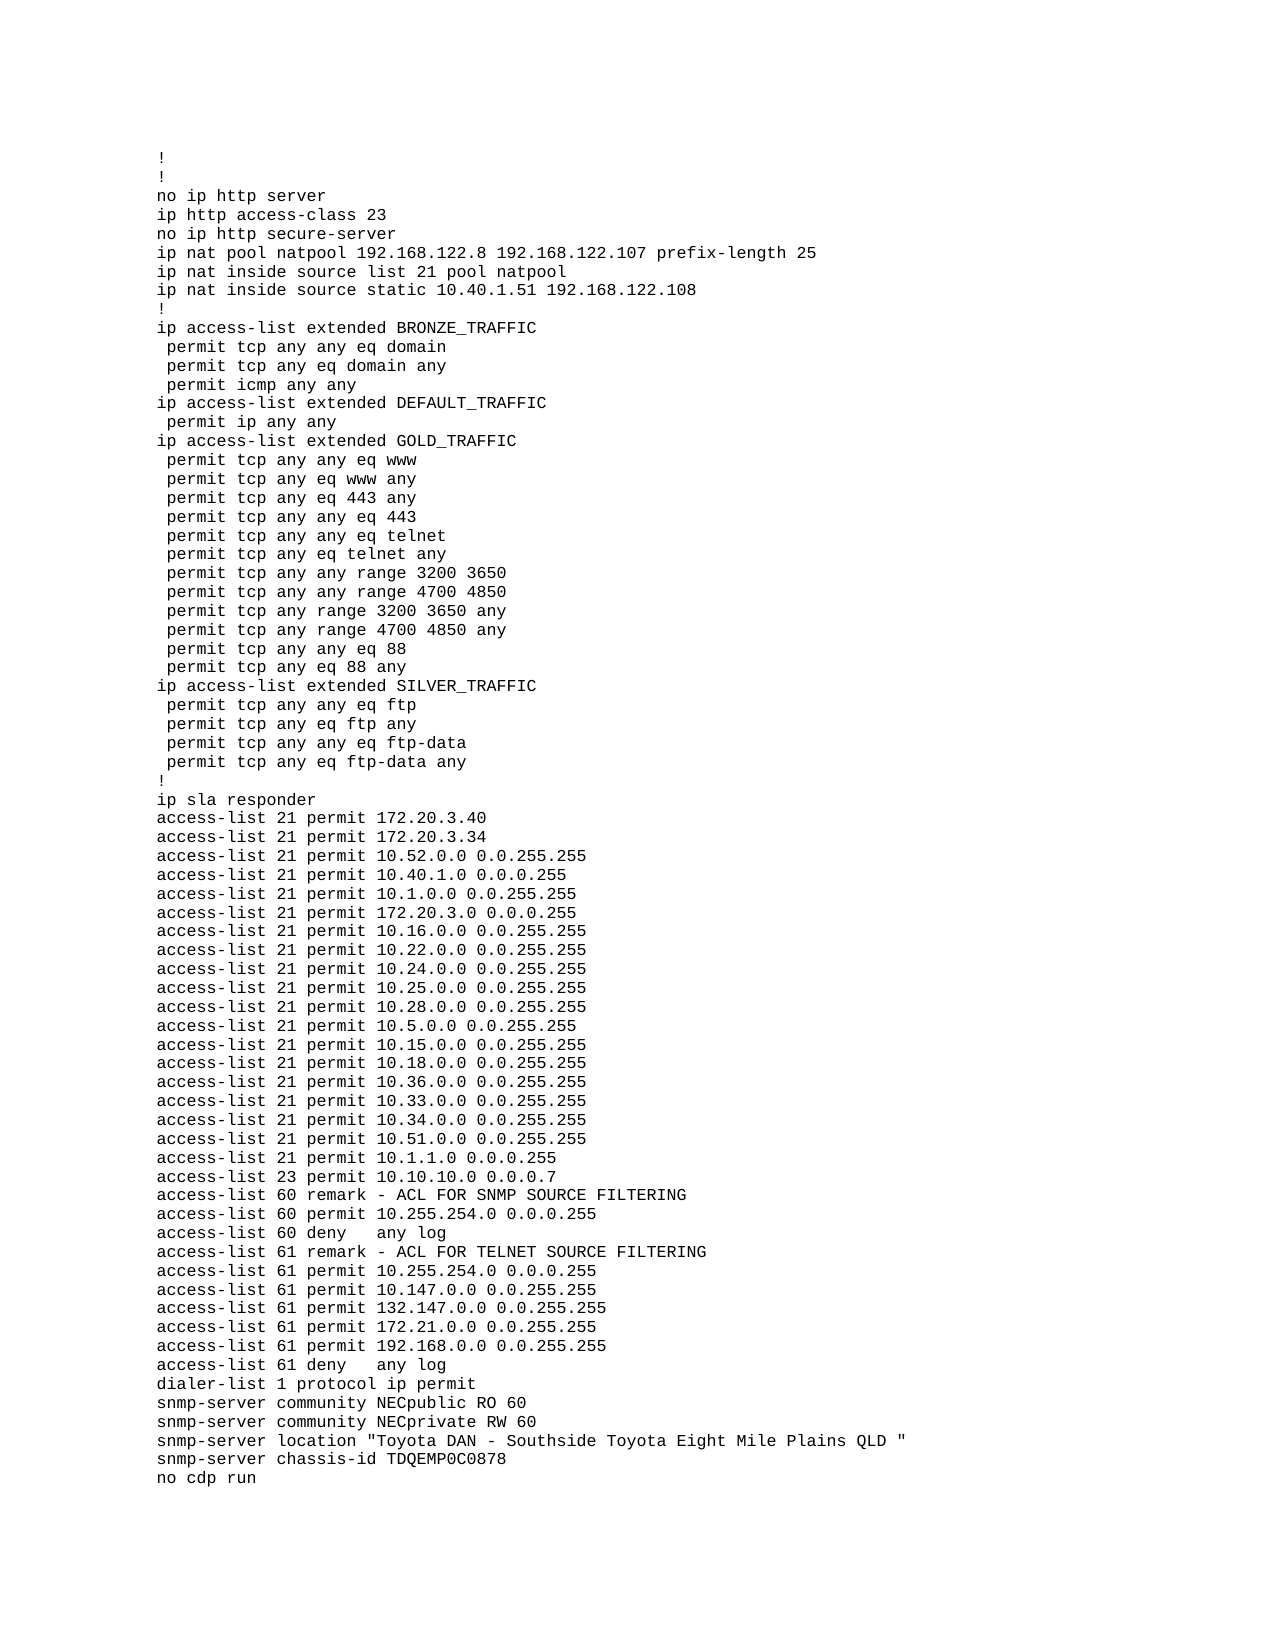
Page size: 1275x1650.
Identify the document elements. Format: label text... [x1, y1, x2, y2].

text ip sla responder [156, 791, 1118, 810]
text access-list 60 permit 10.255.254.0 0.0.0.255 [156, 1206, 1118, 1225]
text no ip http secure-server [156, 225, 1118, 244]
text access-list 61 permit 10.255.254.0 0.0.0.255 [156, 1262, 1118, 1281]
text permit tcp any eq ftp any [156, 716, 1118, 734]
text permit tcp any any eq www [156, 452, 1118, 471]
text permit tcp any eq 443 any [156, 489, 1118, 508]
text access-list 61 deny any log [156, 1357, 1118, 1376]
text ip nat inside source list 21 pool natpool [156, 263, 1118, 282]
text ip access-list extended SILVER_TRAFFIC [156, 678, 1118, 697]
text ip access-list extended BRONZE_TRAFFIC [156, 320, 1118, 338]
text access-list 61 permit 10.147.0.0 0.0.255.255 [156, 1281, 1118, 1300]
text permit tcp any eq 88 any [156, 659, 1118, 678]
text access-list 21 permit 10.16.0.0 0.0.255.255 [156, 923, 1118, 942]
text permit tcp any eq telnet any [156, 546, 1118, 565]
text snmp-server chassis-id TDQEMP0C0878 [156, 1451, 1118, 1470]
text no ip http server [156, 188, 1118, 207]
text ip access-list extended DEFAULT_TRAFFIC [156, 395, 1118, 414]
text access-list 21 permit 10.5.0.0 0.0.255.255 [156, 1017, 1118, 1036]
text access-list 61 permit 192.168.0.0 0.0.255.255 [156, 1338, 1118, 1357]
text access-list 21 permit 10.51.0.0 0.0.255.255 [156, 1130, 1118, 1149]
text ip http access-class 23 [156, 207, 1118, 225]
text access-list 21 permit 172.20.3.34 [156, 829, 1118, 848]
text access-list 21 permit 10.1.0.0 0.0.255.255 [156, 885, 1118, 904]
text no cdp run [156, 1470, 1118, 1489]
text permit tcp any any range 4700 4850 [156, 584, 1118, 602]
text access-list 21 permit 10.28.0.0 0.0.255.255 [156, 998, 1118, 1017]
text permit ip any any [156, 414, 1118, 433]
text ip access-list extended GOLD_TRAFFIC [156, 433, 1118, 452]
text access-list 21 permit 10.40.1.0 0.0.0.255 [156, 866, 1118, 885]
text snmp-server community NECpublic RO 60 [156, 1394, 1118, 1413]
text permit tcp any any eq ftp-data [156, 734, 1118, 753]
text ip nat pool natpool 192.168.122.8 192.168.122.107 prefix-length 25 [156, 244, 1118, 263]
text access-list 23 permit 10.10.10.0 0.0.0.7 [156, 1168, 1118, 1187]
text access-list 21 permit 10.34.0.0 0.0.255.255 [156, 1112, 1118, 1130]
text access-list 21 permit 10.36.0.0 0.0.255.255 [156, 1074, 1118, 1093]
text permit tcp any eq ftp-data any [156, 753, 1118, 772]
text permit icmp any any [156, 376, 1118, 395]
text access-list 21 permit 172.20.3.40 [156, 810, 1118, 829]
text ! [156, 772, 1118, 791]
text access-list 21 permit 10.1.1.0 0.0.0.255 [156, 1149, 1118, 1168]
text permit tcp any any eq 88 [156, 640, 1118, 659]
text access-list 21 permit 10.52.0.0 0.0.255.255 [156, 848, 1118, 866]
text permit tcp any eq www any [156, 471, 1118, 489]
text ! [156, 150, 1118, 169]
text access-list 21 permit 10.22.0.0 0.0.255.255 [156, 942, 1118, 961]
text permit tcp any any range 3200 3650 [156, 565, 1118, 584]
text access-list 21 permit 10.15.0.0 0.0.255.255 [156, 1036, 1118, 1055]
text permit tcp any range 4700 4850 any [156, 621, 1118, 640]
text access-list 21 permit 10.24.0.0 0.0.255.255 [156, 961, 1118, 979]
text access-list 60 deny any log [156, 1225, 1118, 1243]
text permit tcp any range 3200 3650 any [156, 602, 1118, 621]
text ! [156, 169, 1118, 188]
text permit tcp any eq domain any [156, 357, 1118, 376]
text access-list 21 permit 10.18.0.0 0.0.255.255 [156, 1055, 1118, 1074]
text access-list 60 remark - ACL FOR SNMP SOURCE FILTERING [156, 1187, 1118, 1206]
text permit tcp any any eq ftp [156, 697, 1118, 716]
text permit tcp any any eq domain [156, 338, 1118, 357]
text access-list 61 permit 132.147.0.0 0.0.255.255 [156, 1300, 1118, 1319]
text permit tcp any any eq 443 [156, 508, 1118, 527]
text access-list 61 remark - ACL FOR TELNET SOURCE FILTERING [156, 1243, 1118, 1262]
text ! [156, 301, 1118, 320]
text snmp-server community NECprivate RW 60 [156, 1413, 1118, 1432]
text access-list 21 permit 172.20.3.0 0.0.0.255 [156, 904, 1118, 923]
text dialer-list 1 protocol ip permit [156, 1376, 1118, 1394]
text ip nat inside source static 10.40.1.51 192.168.122.108 [156, 282, 1118, 301]
text permit tcp any any eq telnet [156, 527, 1118, 546]
text access-list 21 permit 10.25.0.0 0.0.255.255 [156, 979, 1118, 998]
text snmp-server location "Toyota DAN - Southside Toyota Eight Mile Plains QLD " [156, 1432, 1118, 1451]
text access-list 21 permit 10.33.0.0 0.0.255.255 [156, 1093, 1118, 1112]
text access-list 61 permit 172.21.0.0 0.0.255.255 [156, 1319, 1118, 1338]
